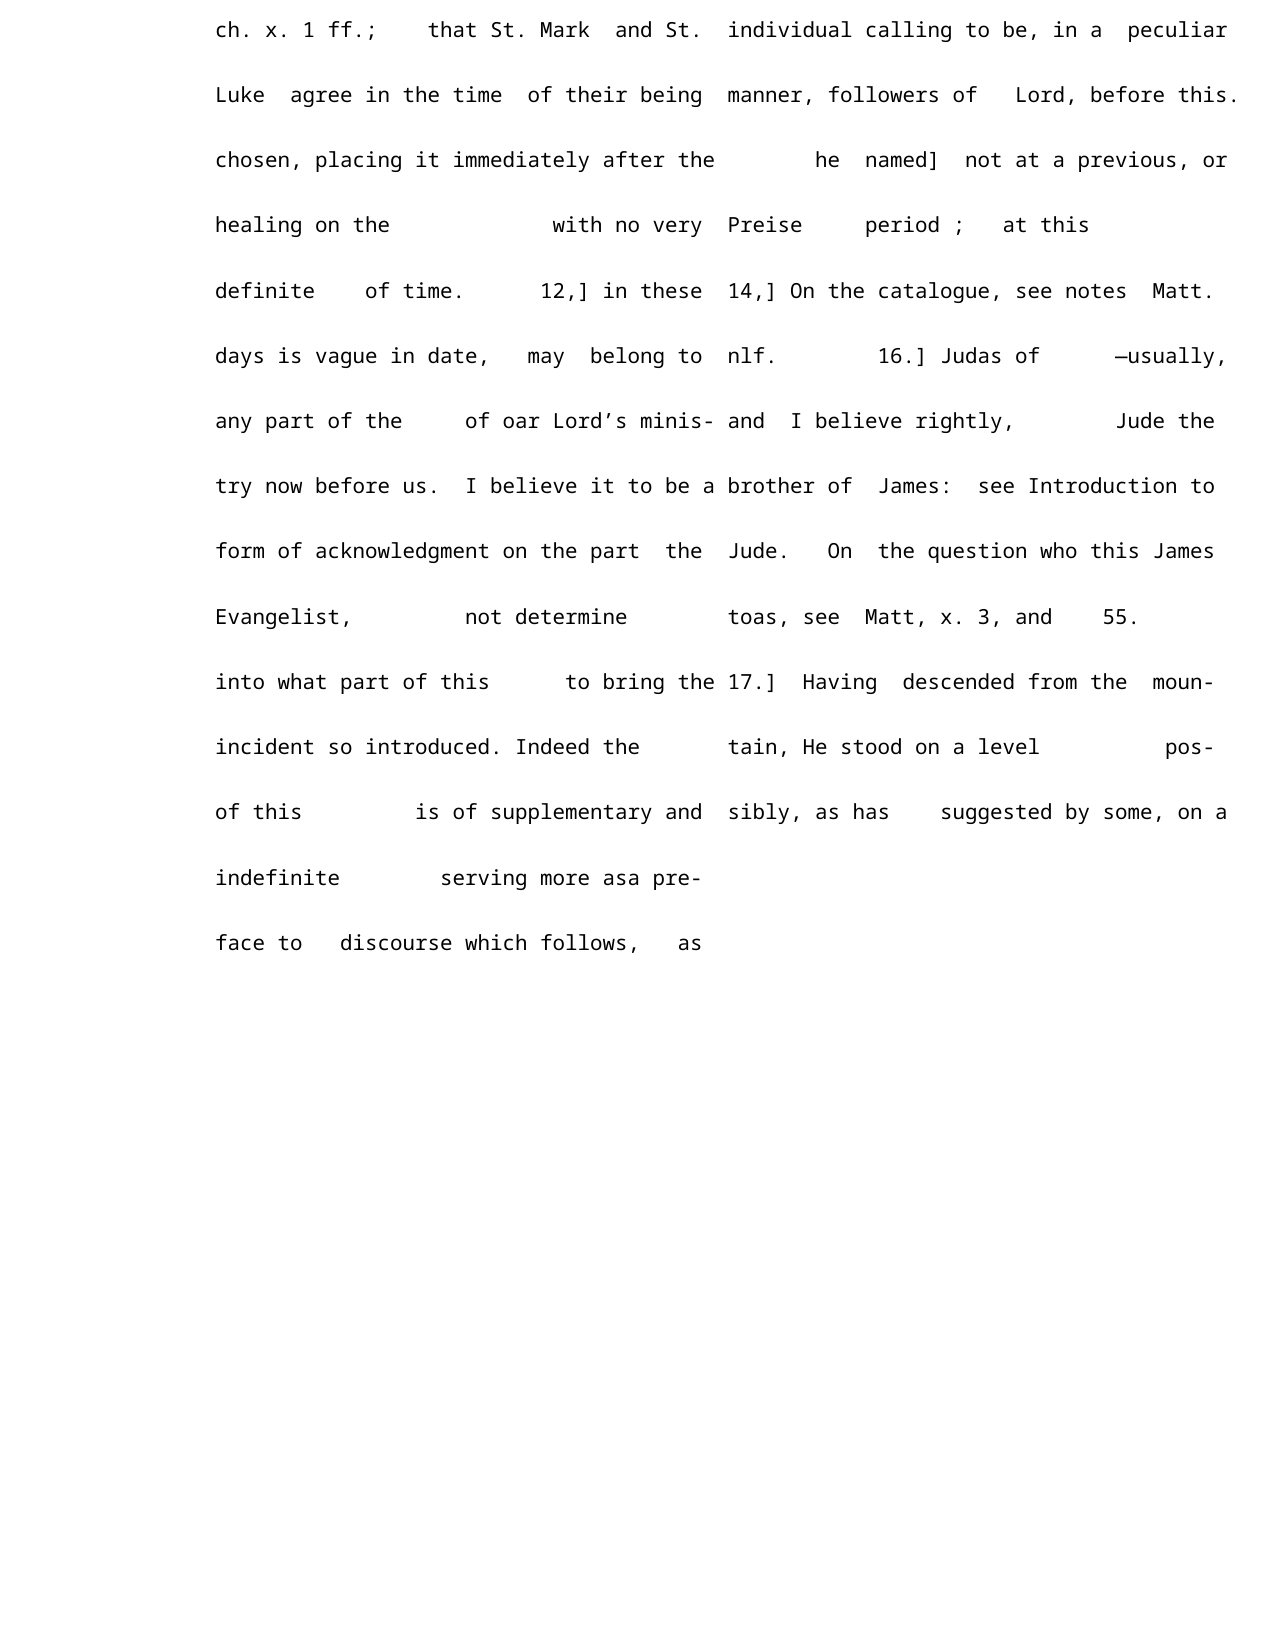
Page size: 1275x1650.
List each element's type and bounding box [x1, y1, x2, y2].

text [15, 15, 1260, 1149]
